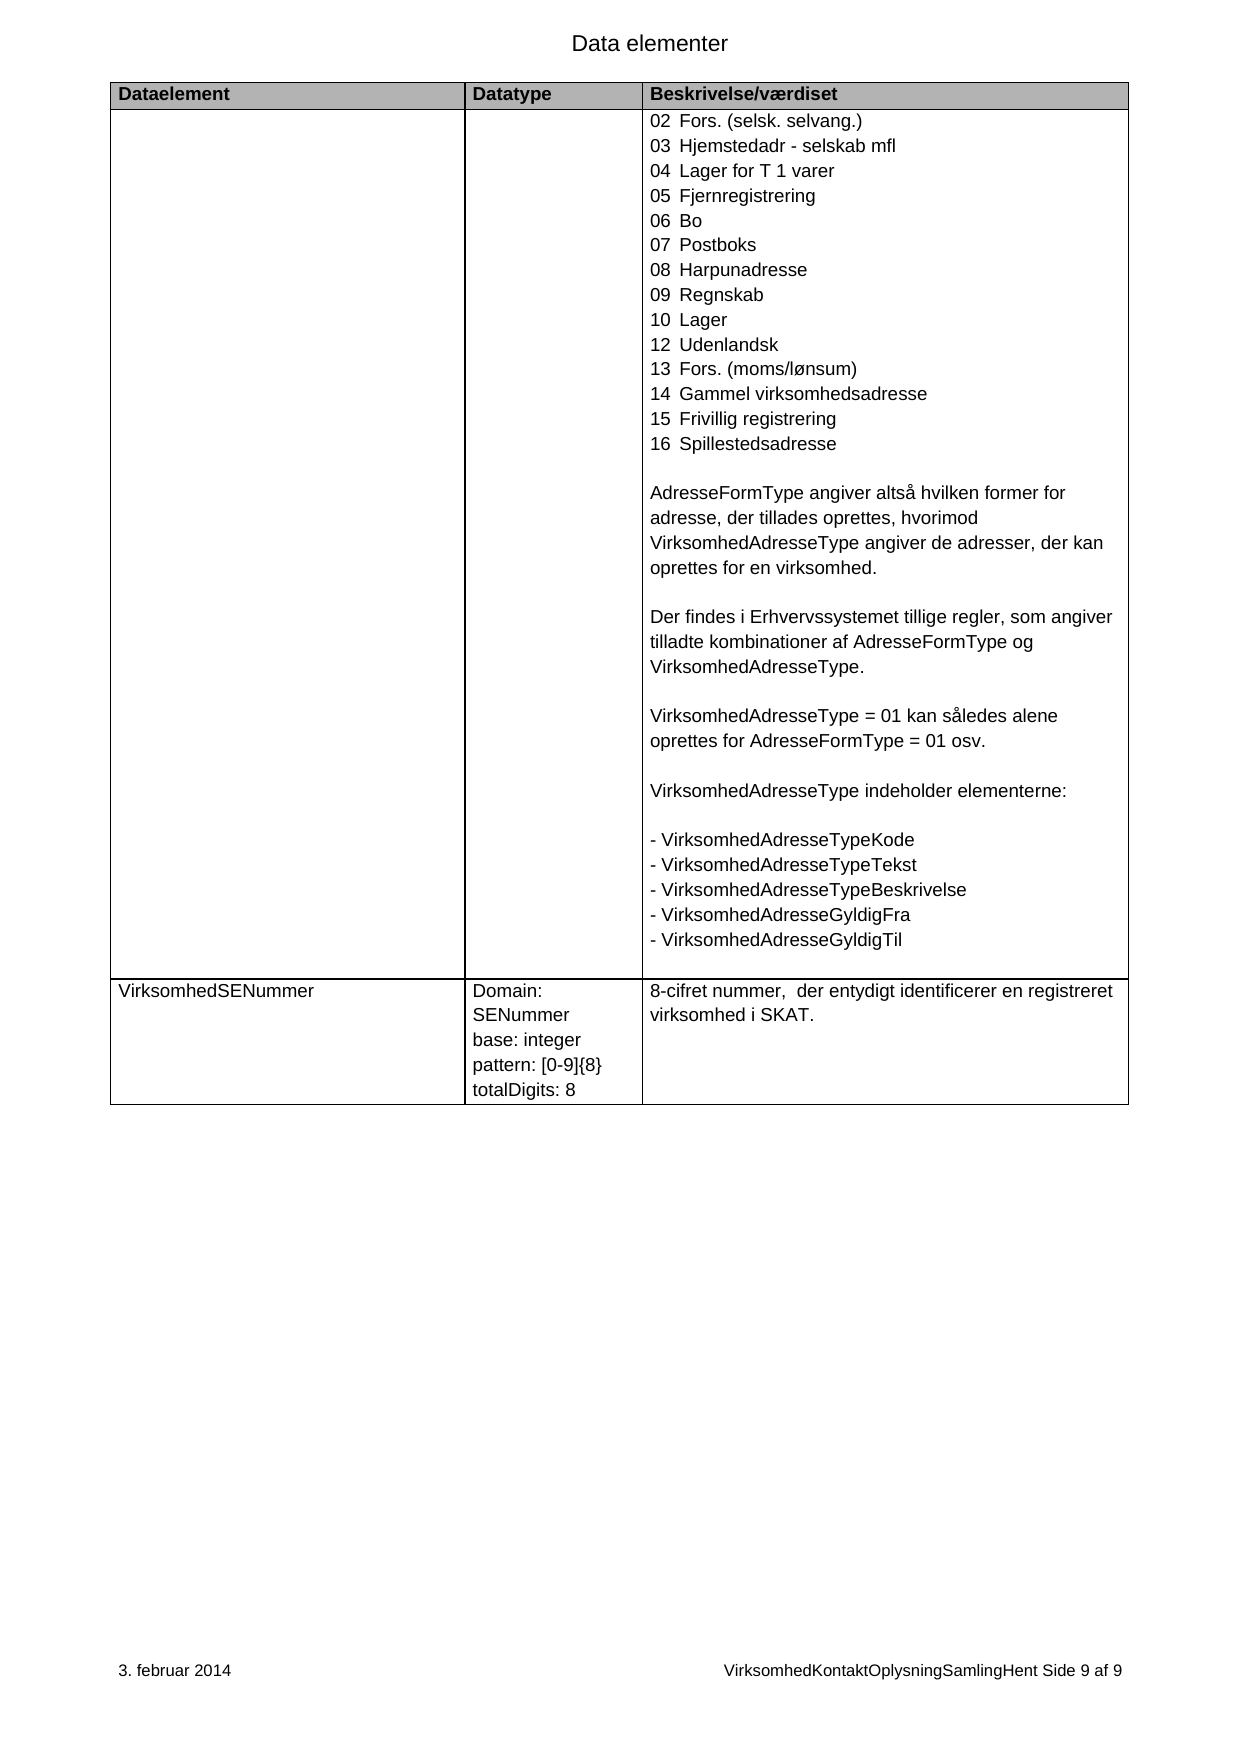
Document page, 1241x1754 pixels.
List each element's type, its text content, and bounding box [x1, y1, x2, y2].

table_cell Domain: SENummer base: integer pattern: [0-9]{8} totalDigits: 8 [466, 980, 642, 1104]
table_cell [643, 110, 1128, 978]
table_header Dataelement [111, 83, 464, 109]
table_header Beskrivelse/værdiset [643, 83, 1128, 109]
table_cell VirksomhedSENummer [111, 980, 464, 1104]
table_cell 8-cifret nummer, der entydigt identificerer en registreret virksomhed i SKAT. [643, 980, 1128, 1104]
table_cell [466, 110, 642, 978]
table_header Datatype [466, 83, 642, 109]
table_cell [111, 110, 464, 978]
